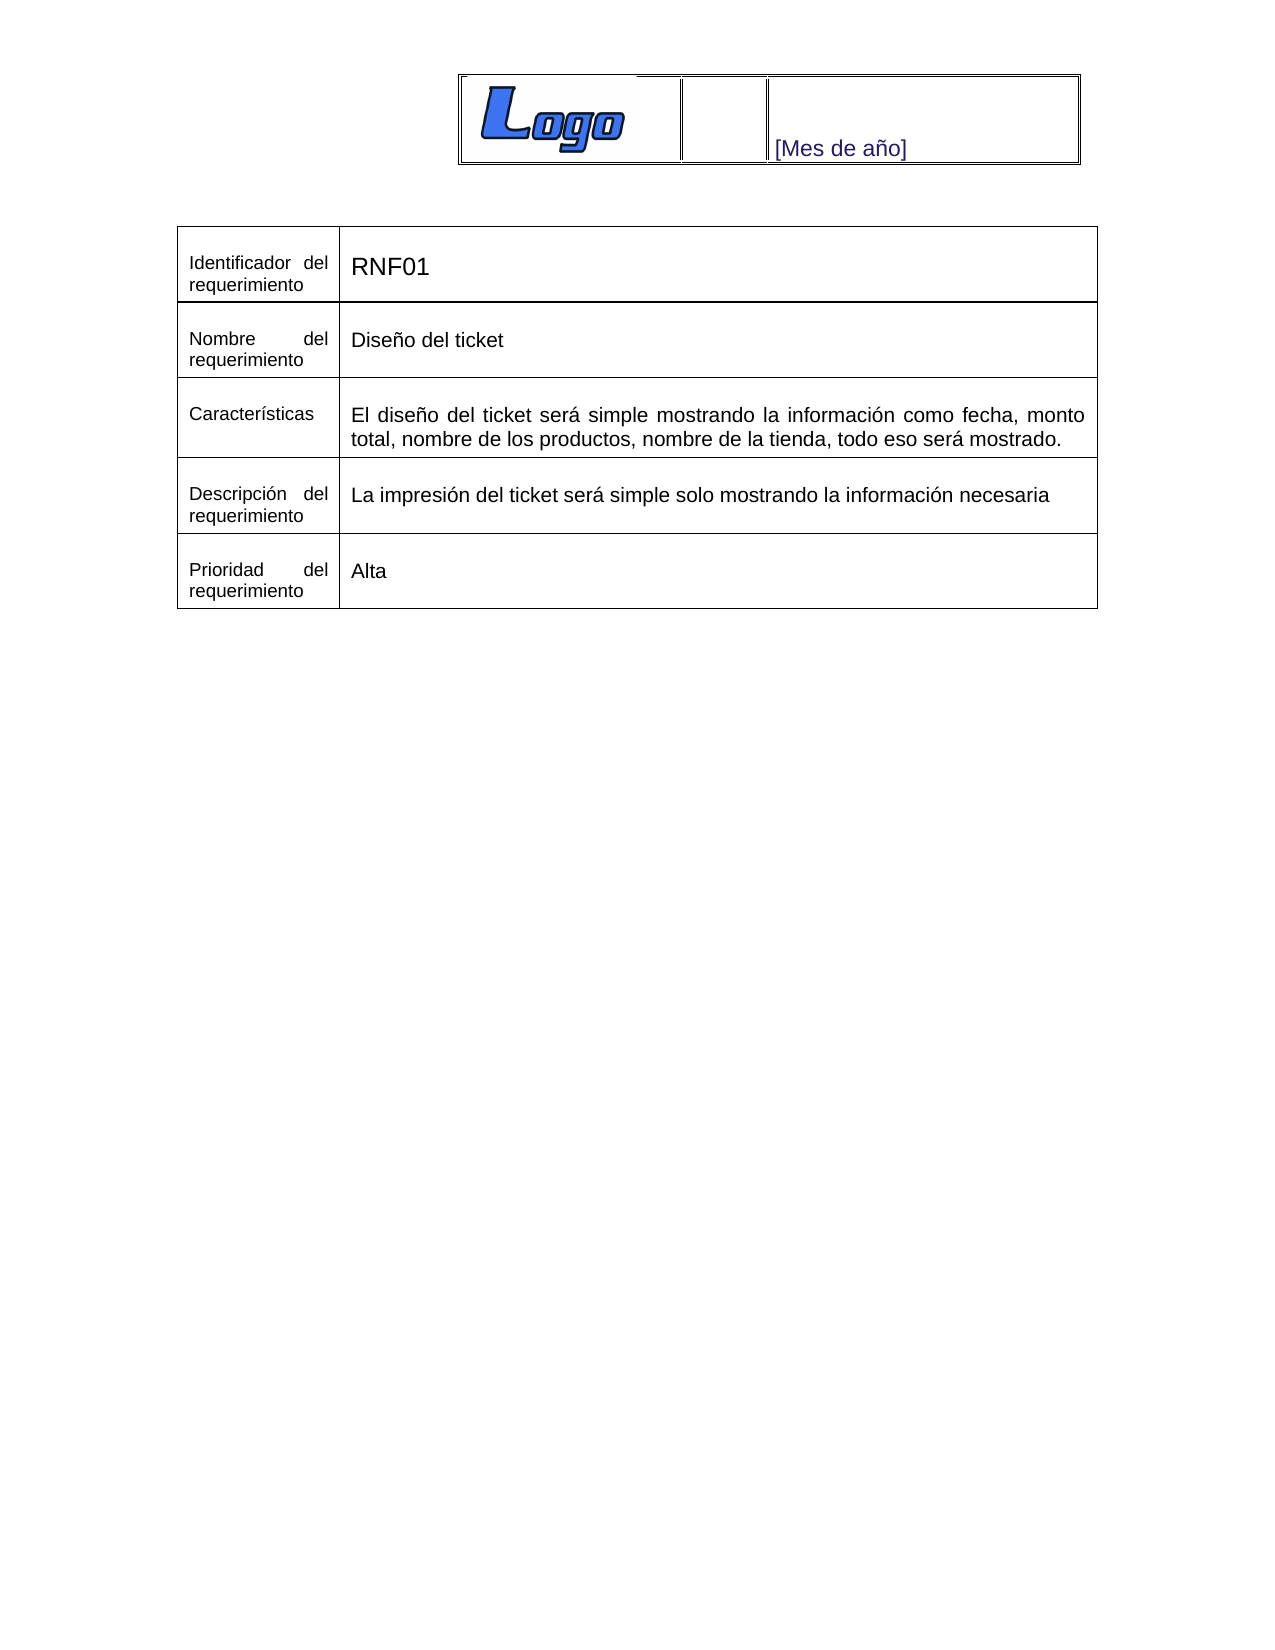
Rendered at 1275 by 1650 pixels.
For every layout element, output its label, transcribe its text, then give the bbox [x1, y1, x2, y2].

table_cell Prioridad del requerimiento [178, 534, 339, 608]
table_cell La impresión del ticket será simple solo mostrando la información necesaria [340, 458, 1097, 532]
table_cell Diseño del ticket [340, 303, 1097, 377]
table_header Identificador del requerimiento [178, 227, 339, 301]
table_cell Nombre del requerimiento [178, 303, 339, 377]
table_cell Alta [340, 534, 1097, 608]
table_cell Características [178, 378, 339, 457]
table_header RNF01 [340, 227, 1097, 301]
table_cell Descripción del requerimiento [178, 458, 339, 532]
table_cell El diseño del ticket será simple mostrando la información como fecha, monto total, nombre de los productos, nombre de la tienda, todo eso será mostrado. [340, 378, 1097, 457]
